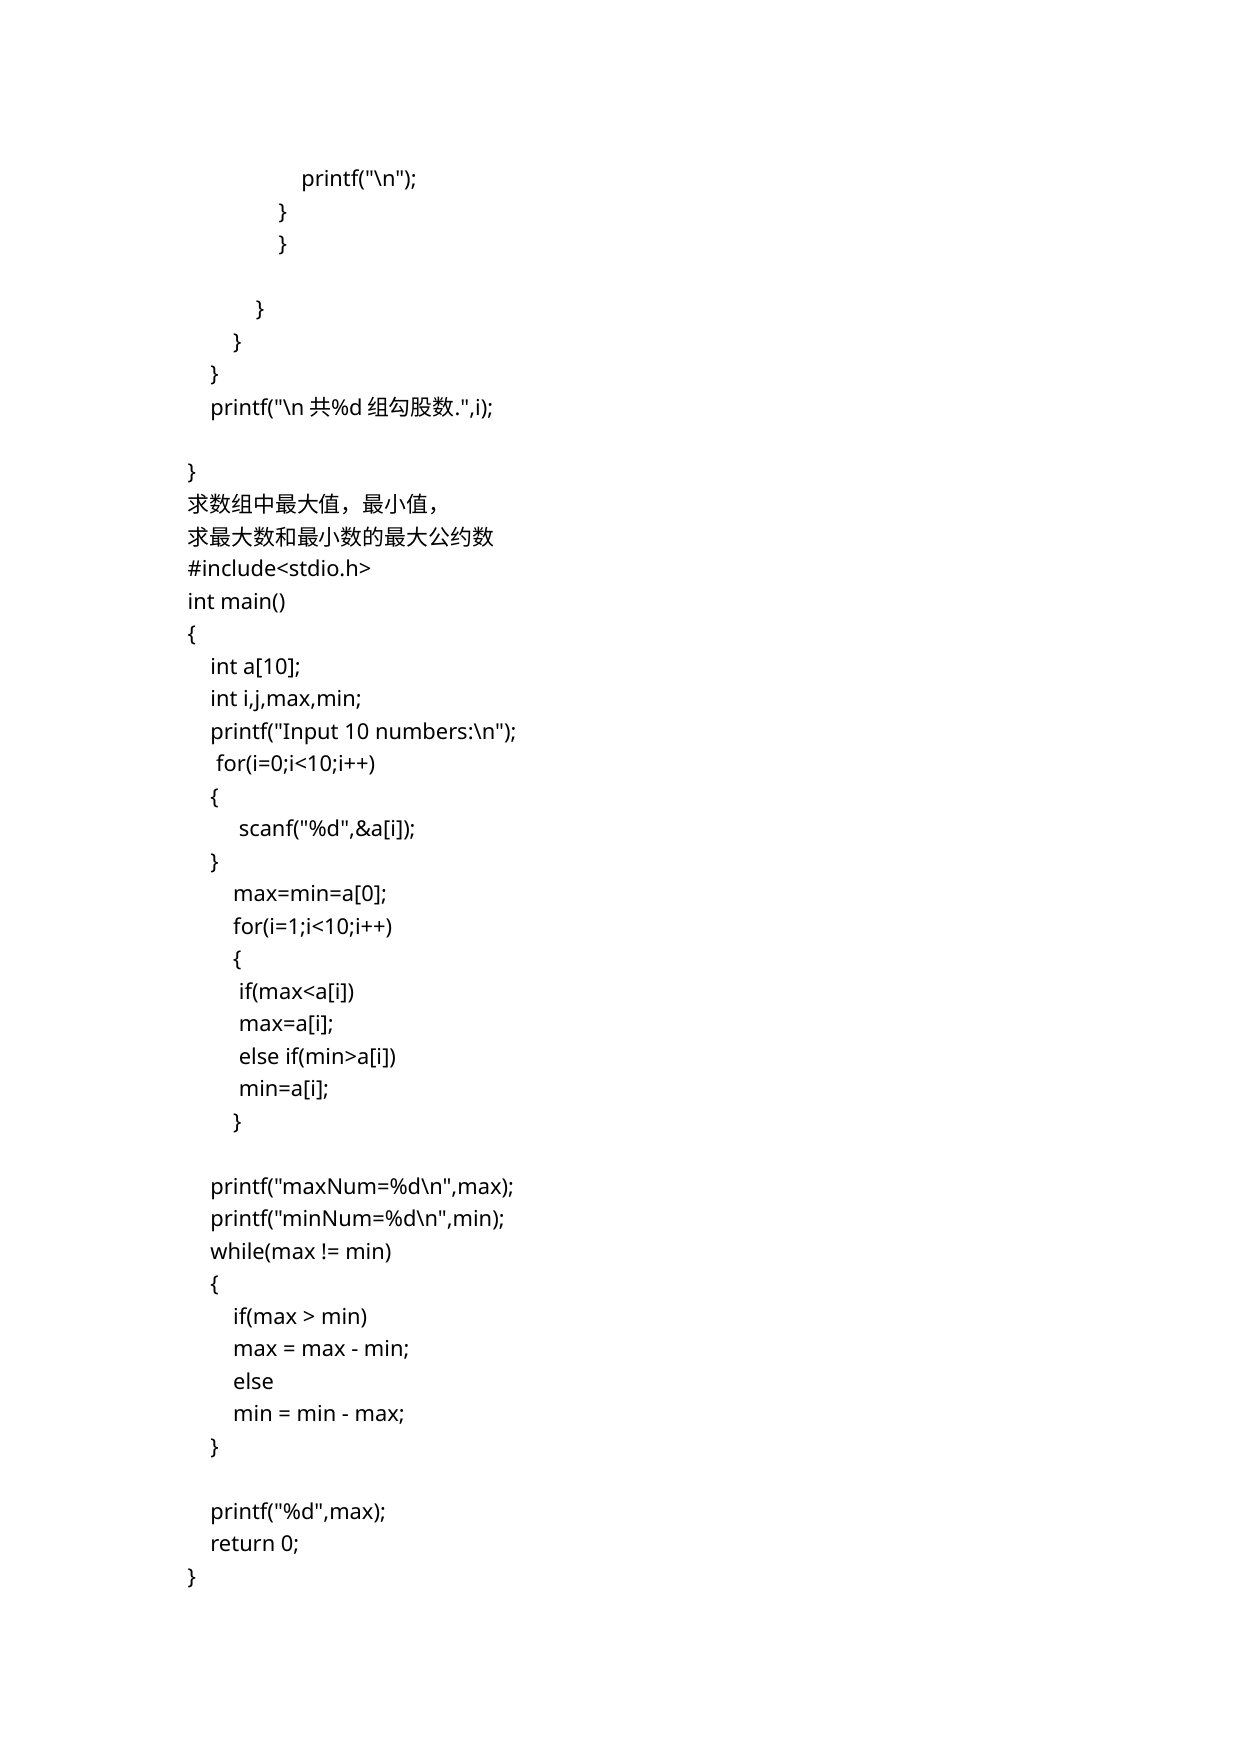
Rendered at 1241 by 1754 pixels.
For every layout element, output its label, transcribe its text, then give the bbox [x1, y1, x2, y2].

text else [187, 1364, 1053, 1397]
text } [187, 292, 1053, 324]
text { [187, 779, 1053, 812]
text return 0; [187, 1527, 1053, 1559]
text } [187, 227, 1053, 259]
text scanf("%d",&a[i]); [187, 812, 1053, 844]
text printf("Input 10 numbers:\n"); [187, 714, 1053, 747]
text { [187, 942, 1053, 974]
text { [187, 1267, 1053, 1299]
text max=min=a[0]; [187, 877, 1053, 909]
text } [187, 324, 1053, 357]
text printf("\n共%d组勾股数.",i); [187, 389, 1053, 422]
text printf("minNum=%d\n",min); [187, 1202, 1053, 1234]
text { [187, 617, 1053, 649]
text int a[10]; [187, 649, 1053, 682]
text } [187, 1104, 1053, 1137]
text printf("%d",max); [187, 1494, 1053, 1527]
text else if(min>a[i]) [187, 1039, 1053, 1072]
text } [187, 357, 1053, 389]
text min=a[i]; [187, 1072, 1053, 1104]
text printf("\n"); [187, 162, 1053, 194]
text int main() [187, 584, 1053, 617]
text } [187, 454, 1053, 487]
text } [187, 1559, 1053, 1592]
text 求数组中最大值，最小值， [187, 487, 1053, 519]
text } [187, 844, 1053, 877]
text max=a[i]; [187, 1007, 1053, 1039]
text printf("maxNum=%d\n",max); [187, 1169, 1053, 1202]
text for(i=1;i<10;i++) [187, 909, 1053, 942]
text while(max != min) [187, 1234, 1053, 1267]
text } [187, 1429, 1053, 1462]
text } [187, 194, 1053, 227]
text for(i=0;i<10;i++) [187, 747, 1053, 779]
text 求最大数和最小数的最大公约数 [187, 519, 1053, 552]
text if(max<a[i]) [187, 974, 1053, 1007]
text int i,j,max,min; [187, 682, 1053, 714]
text if(max > min) [187, 1299, 1053, 1332]
text #include<stdio.h> [187, 552, 1053, 584]
text min = min - max; [187, 1397, 1053, 1429]
text max = max - min; [187, 1332, 1053, 1364]
